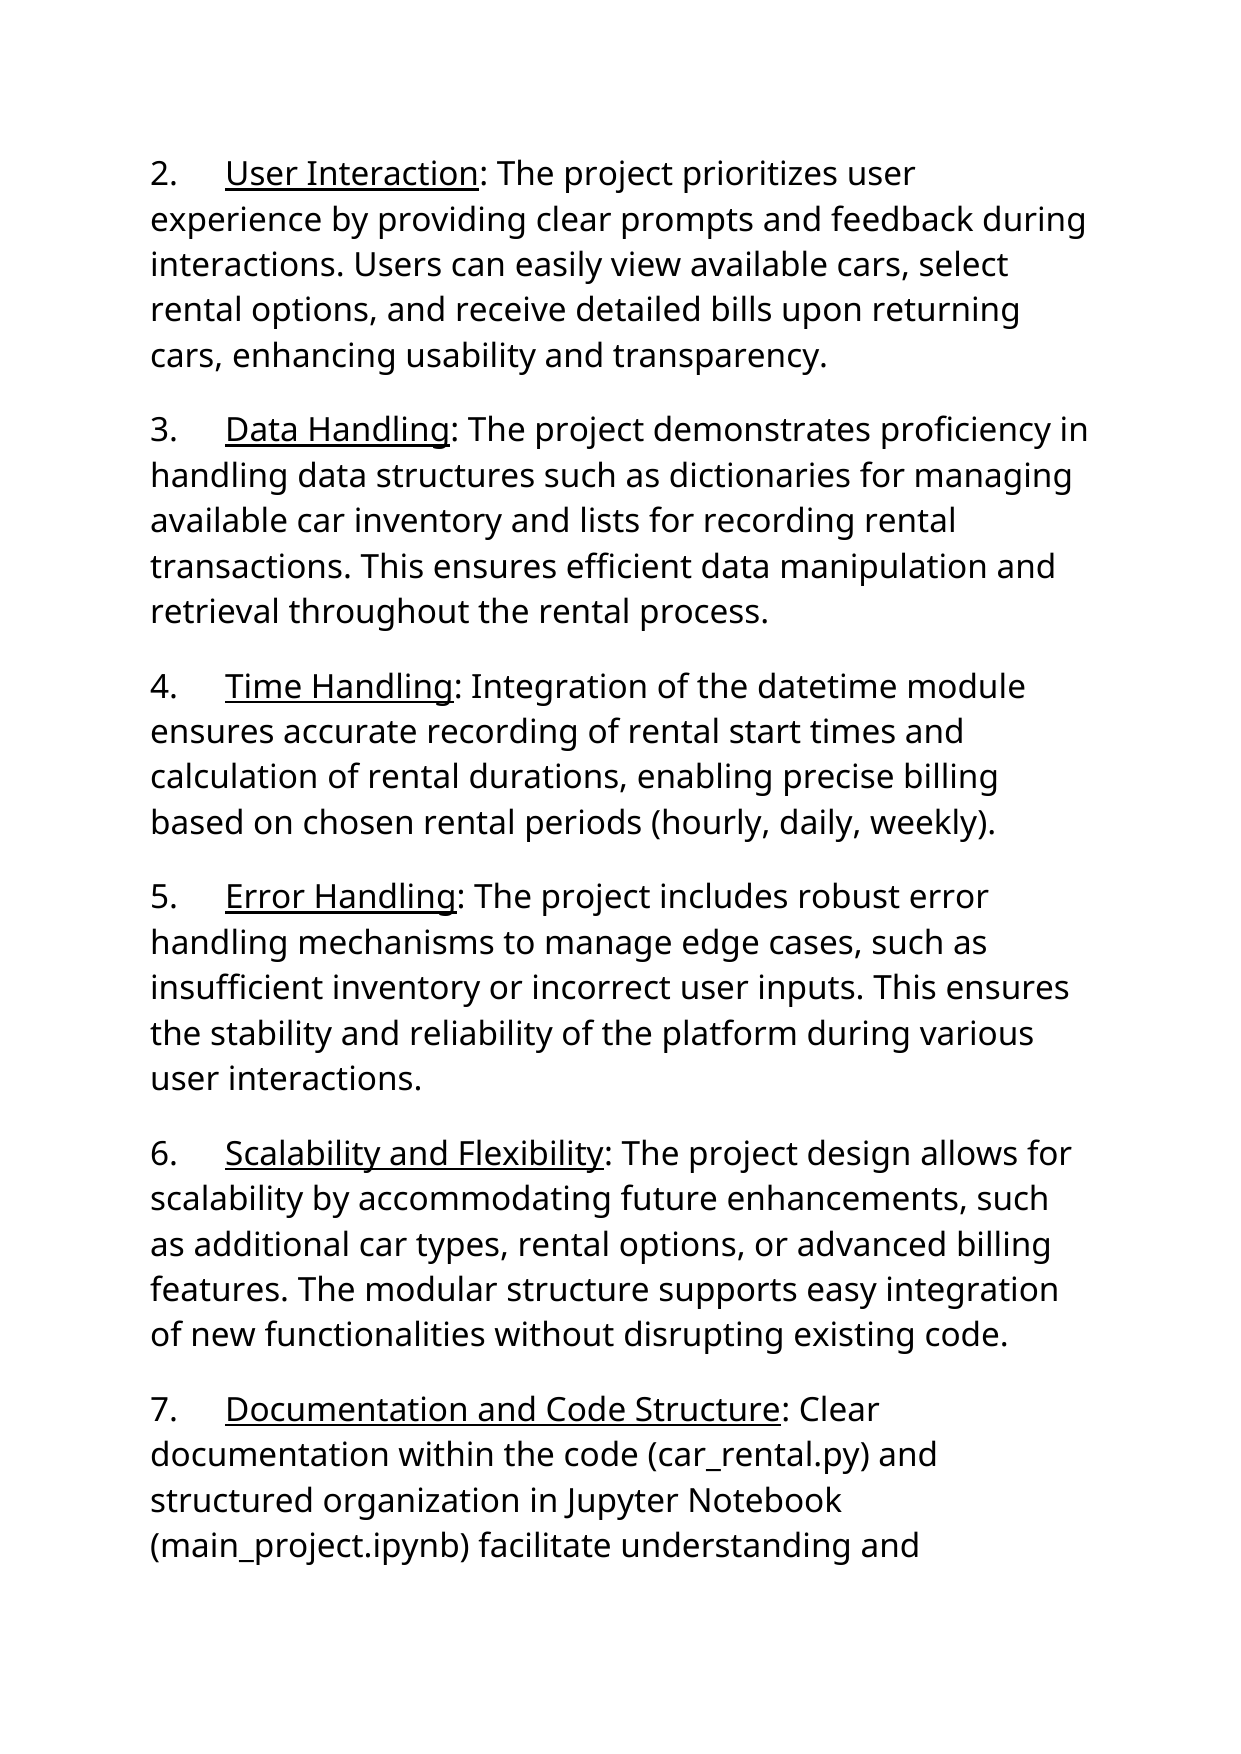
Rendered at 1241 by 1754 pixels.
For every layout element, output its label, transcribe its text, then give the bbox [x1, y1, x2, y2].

text 2. User Interaction: The project prioritizes user experience by providing clear prompts and feedback during interactions. Users can easily view available cars, select rental options, and receive detailed bills upon returning cars, enhancing usability and transparency. [150, 150, 1090, 377]
text 5. Error Handling: The project includes robust error handling mechanisms to manage edge cases, such as insufficient inventory or incorrect user inputs. This ensures the stability and reliability of the platform during various user interactions. [150, 873, 1090, 1100]
text 4. Time Handling: Integration of the datetime module ensures accurate recording of rental start times and calculation of rental durations, enabling precise billing based on chosen rental periods (hourly, daily, weekly). [150, 662, 1090, 844]
text 3. Data Handling: The project demonstrates proficiency in handling data structures such as dictionaries for managing available car inventory and lists for recording rental transactions. This ensures efficient data manipulation and retrieval throughout the rental process. [150, 406, 1090, 633]
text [150, 1386, 1090, 1567]
text 6. Scalability and Flexibility: The project design allows for scalability by accommodating future enhancements, such as additional car types, rental options, or advanced billing features. The modular structure supports easy integration of new functionalities without disrupting existing code. [150, 1129, 1090, 1357]
